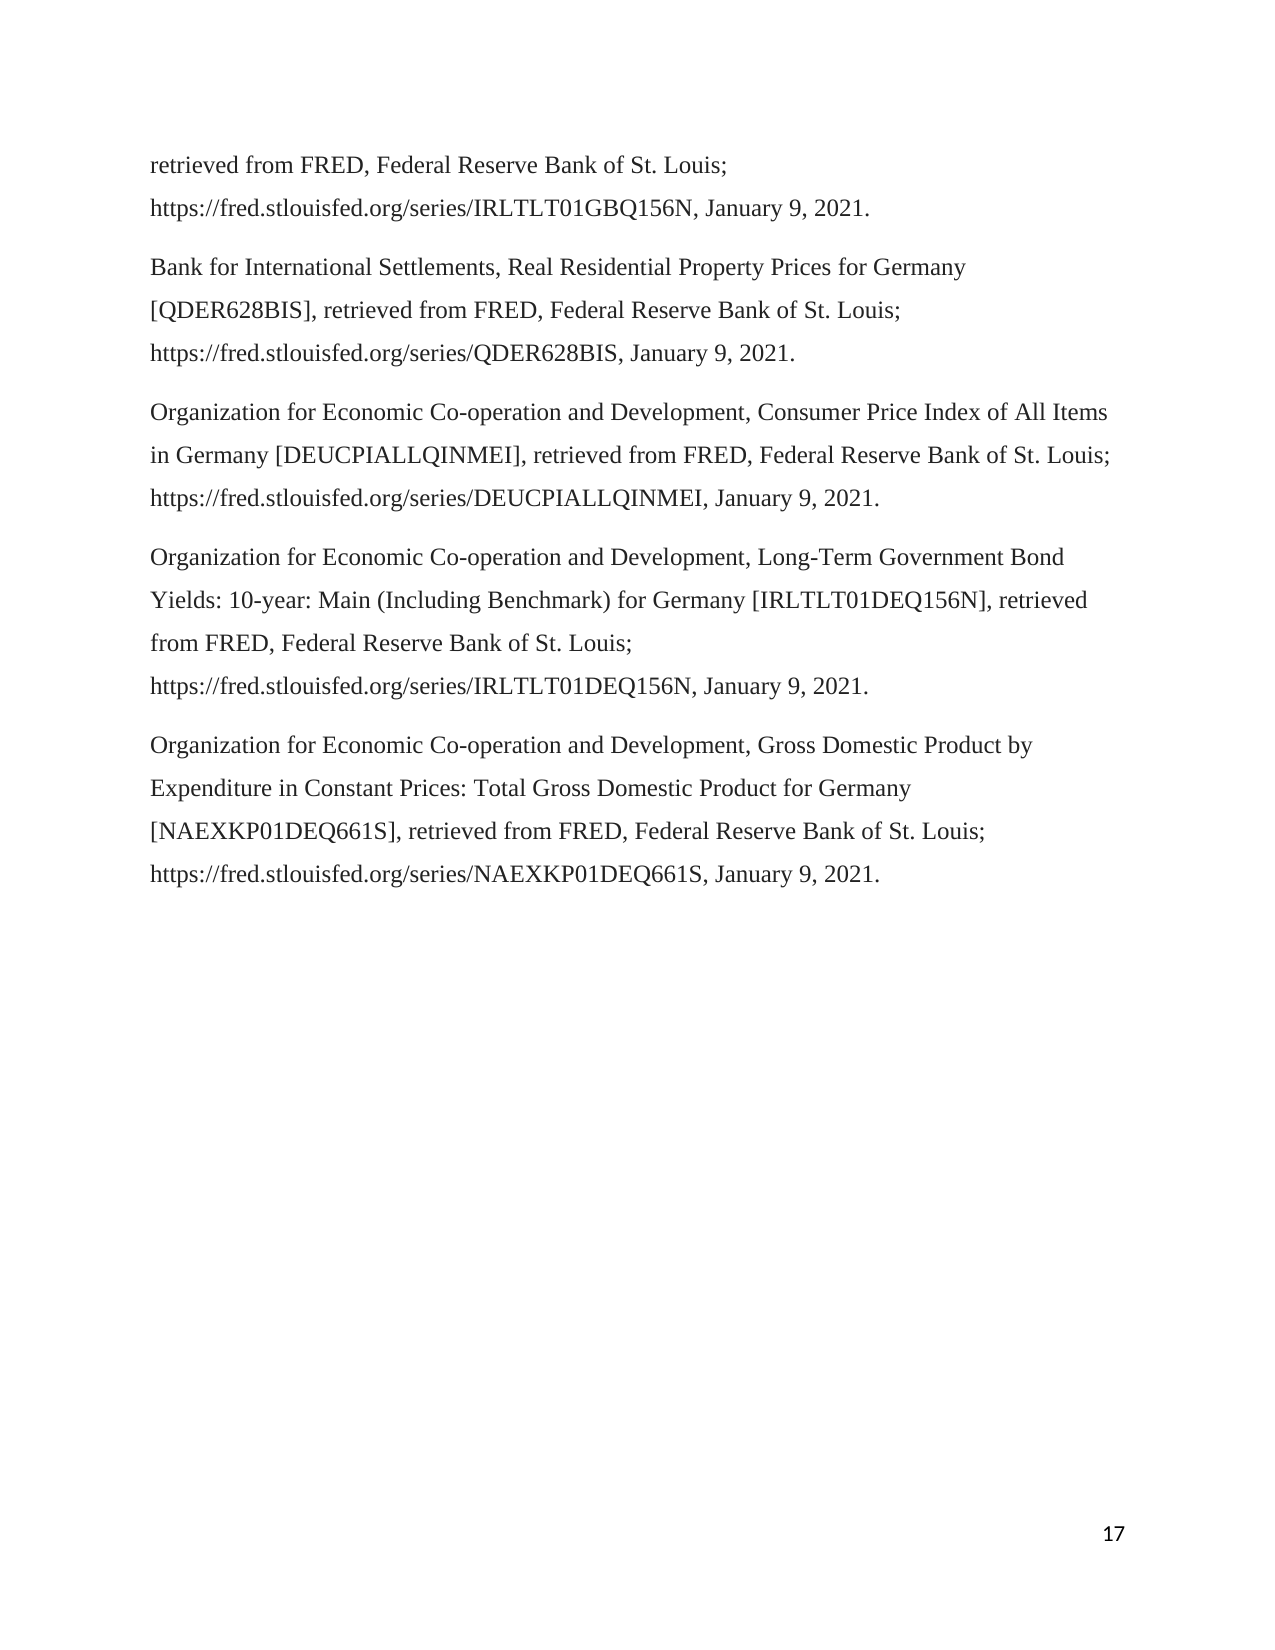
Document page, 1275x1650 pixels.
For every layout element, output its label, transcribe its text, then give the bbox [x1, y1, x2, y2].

text Bank for International Settlements, Real Residential Property Prices for Germany [QDER628BIS], retrieved from FRED, Federal Reserve Bank of St. Louis; https://fred.stlouisfed.org/series/QDER628BIS, January 9, 2021. [150, 252, 1125, 367]
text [150, 150, 1125, 222]
text Organization for Economic Co-operation and Development, Long-Term Government Bond Yields: 10-year: Main (Including Benchmark) for Germany [IRLTLT01DEQ156N], retrieved from FRED, Federal Reserve Bank of St. Louis; https://fred.stlouisfed.org/series/IRLTLT01DEQ156N, January 9, 2021. [150, 542, 1125, 700]
text Organization for Economic Co-operation and Development, Consumer Price Index of All Items in Germany [DEUCPIALLQINMEI], retrieved from FRED, Federal Reserve Bank of St. Louis; https://fred.stlouisfed.org/series/DEUCPIALLQINMEI, January 9, 2021. [150, 397, 1125, 512]
text Organization for Economic Co-operation and Development, Gross Domestic Product by Expenditure in Constant Prices: Total Gross Domestic Product for Germany [NAEXKP01DEQ661S], retrieved from FRED, Federal Reserve Bank of St. Louis; https://fred.stlouisfed.org/series/NAEXKP01DEQ661S, January 9, 2021. [150, 730, 1125, 888]
